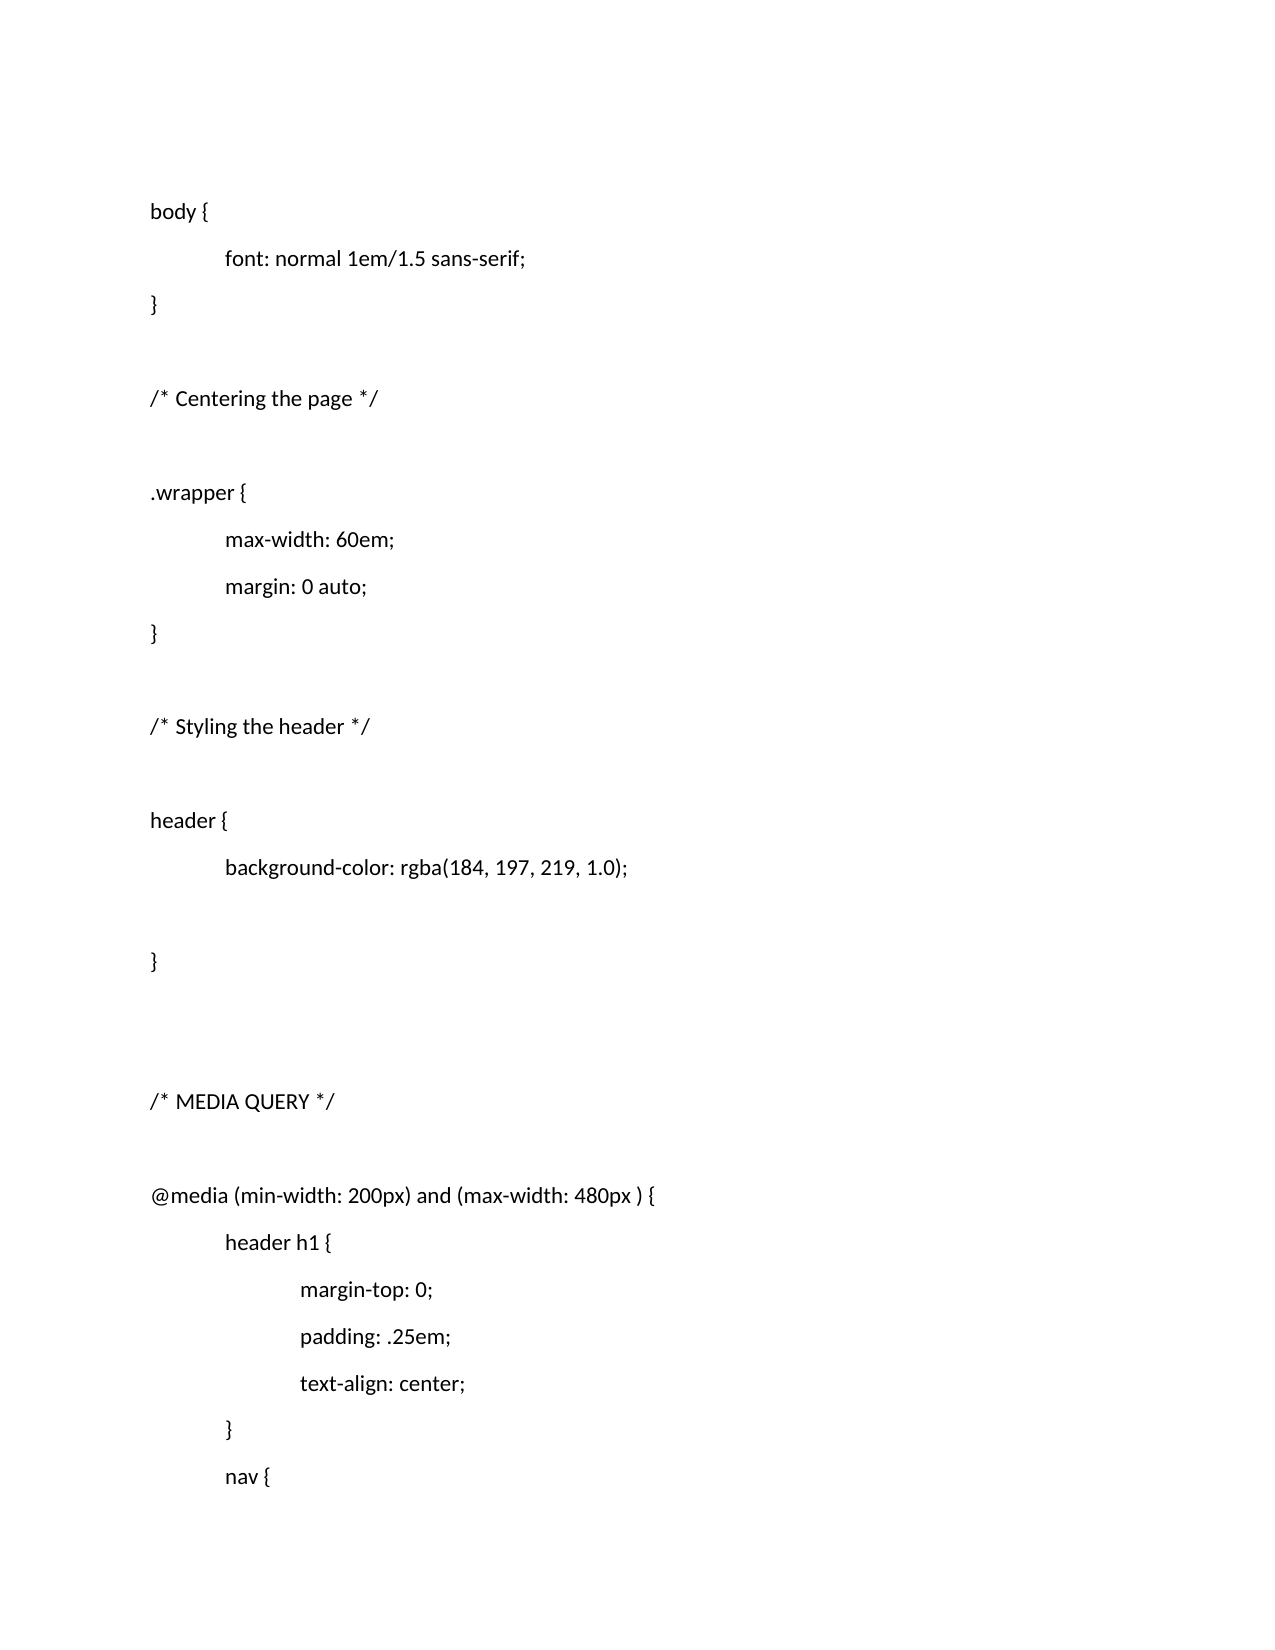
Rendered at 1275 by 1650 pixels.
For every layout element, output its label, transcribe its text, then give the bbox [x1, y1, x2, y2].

text header { [150, 806, 1125, 834]
text nav { [150, 1462, 1125, 1491]
text margin-top: 0; [150, 1275, 1125, 1303]
text } [150, 619, 1125, 647]
text max-width: 60em; [150, 525, 1125, 553]
text margin: 0 auto; [150, 572, 1125, 600]
text /* Styling the header */ [150, 712, 1125, 741]
text text-align: center; [150, 1369, 1125, 1397]
text } [150, 1416, 1125, 1444]
text } [150, 291, 1125, 319]
text /* MEDIA QUERY */ [150, 1087, 1125, 1116]
text } [150, 947, 1125, 975]
text header h1 { [150, 1228, 1125, 1256]
text /* Centering the page */ [150, 384, 1125, 412]
text @media (min-width: 200px) and (max-width: 480px ) { [150, 1181, 1125, 1209]
text font: normal 1em/1.5 sans-serif; [150, 244, 1125, 272]
text body { [150, 197, 1125, 225]
text background-color: rgba(184, 197, 219, 1.0); [150, 853, 1125, 881]
text .wrapper { [150, 478, 1125, 506]
text padding: .25em; [150, 1322, 1125, 1350]
